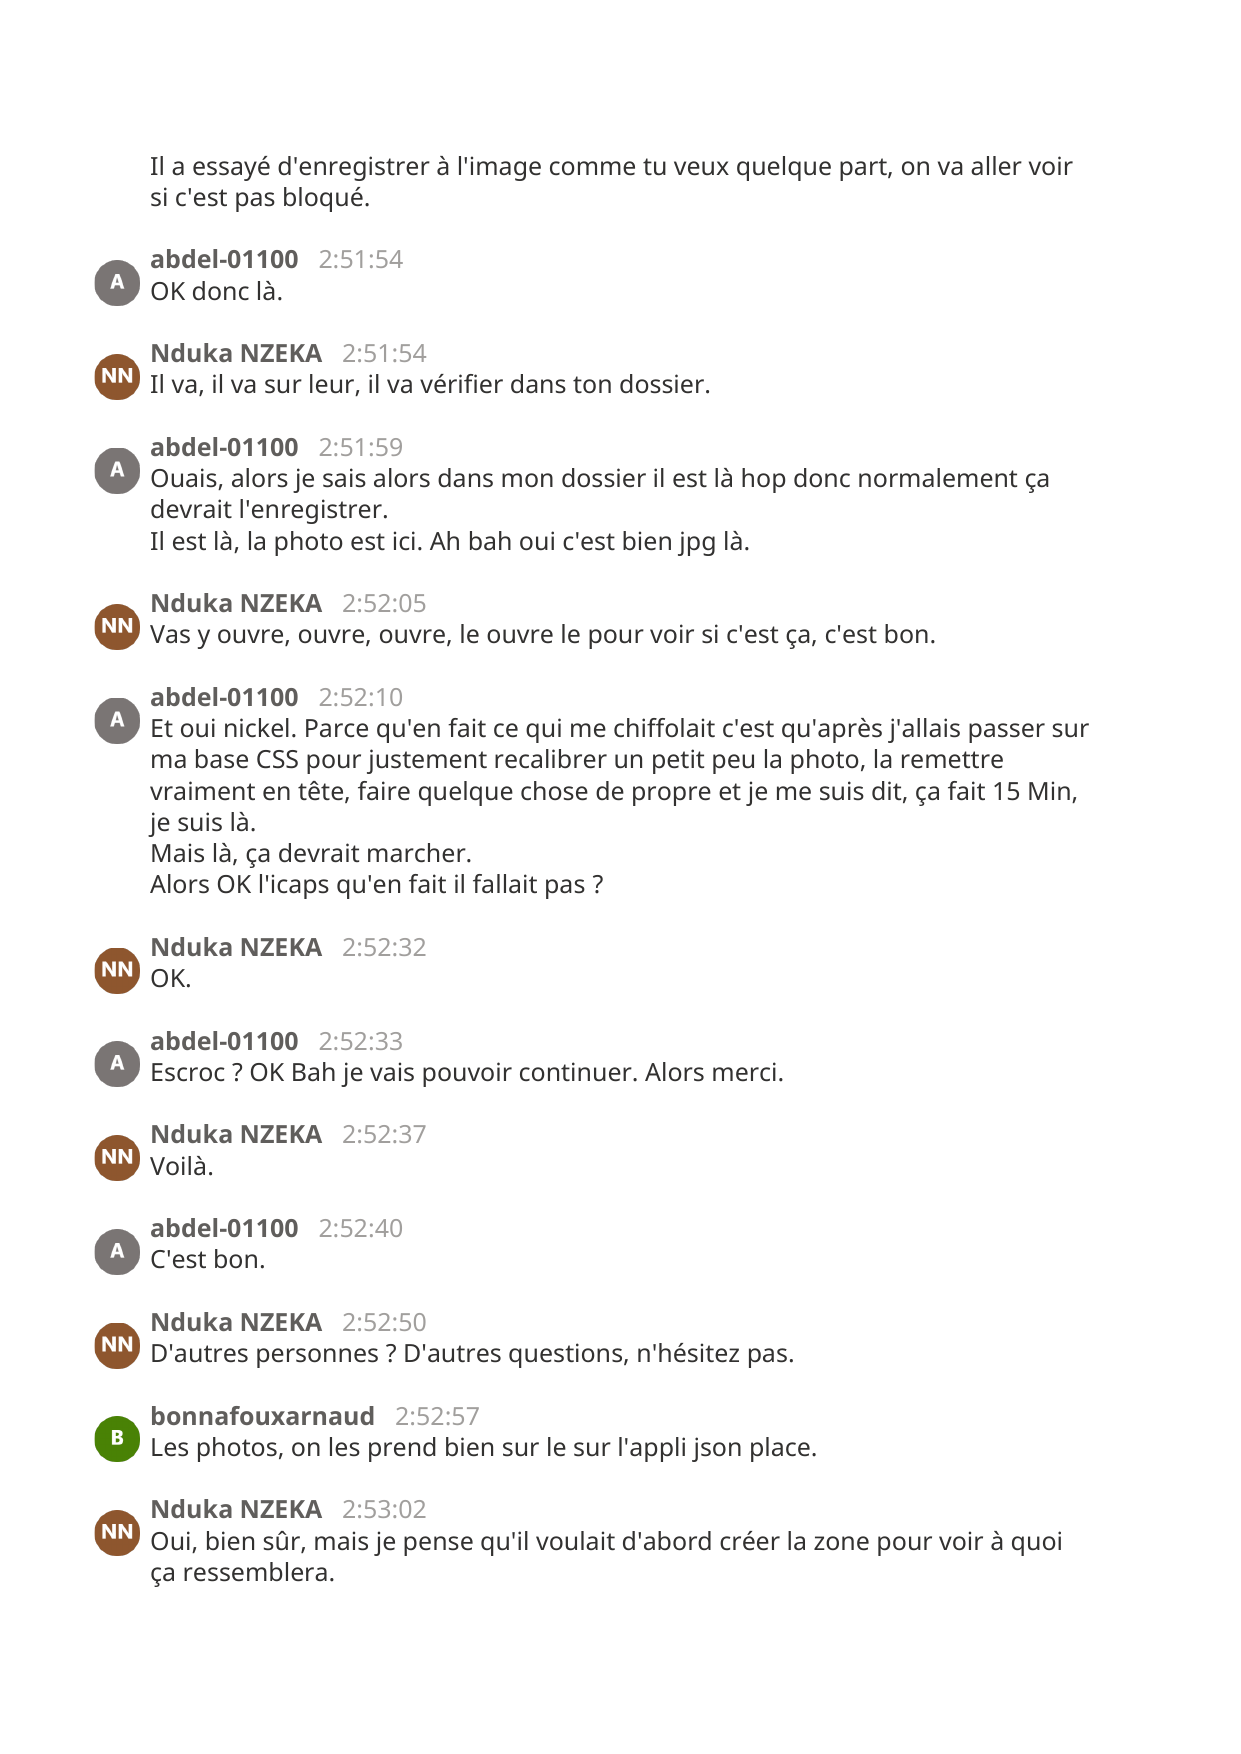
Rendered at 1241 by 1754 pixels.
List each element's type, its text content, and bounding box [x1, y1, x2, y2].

text abdel-01100 2:52:33 Escroc ? OK Bah je vais pouvoir continuer. Alors merci. [150, 994, 1090, 1087]
picture [94, 1135, 140, 1181]
picture [94, 1229, 140, 1275]
text bonnafouxarnaud 2:52:57 Les photos, on les prend bien sur le sur l'appli json place. [150, 1369, 1090, 1462]
text Nduka NZEKA 2:52:37 Voilà. [150, 1087, 1090, 1181]
text abdel-01100 2:52:10 Et oui nickel. Parce qu'en fait ce qui me chiffolait c'est qu'après j'allais passer sur ma base CSS pour justement recalibrer un petit peu la photo, la remettre vraiment en tête, faire quelque chose de propre et je me suis dit, ça fait 15 Min, je suis là. Mais là, ça devrait marcher. Alors OK l'icaps qu'en fait il fallait pas ? [150, 650, 1090, 900]
picture [94, 448, 140, 494]
text Nduka NZEKA 2:53:02 Oui, bien sûr, mais je pense qu'il voulait d'abord créer la zone pour voir à quoi ça ressemblera. [150, 1462, 1090, 1587]
picture [94, 1041, 140, 1087]
text abdel-01100 2:52:40 C'est bon. [150, 1181, 1090, 1275]
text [150, 150, 1090, 212]
picture [94, 354, 140, 400]
picture [94, 698, 140, 744]
picture [94, 1323, 140, 1369]
picture [94, 948, 140, 994]
text abdel-01100 2:51:54 OK donc là. [150, 212, 1090, 306]
text abdel-01100 2:51:59 Ouais, alors je sais alors dans mon dossier il est là hop donc normalement ça devrait l'enregistrer. Il est là, la photo est ici. Ah bah oui c'est bien jpg là. [150, 400, 1090, 556]
text Nduka NZEKA 2:52:05 Vas y ouvre, ouvre, ouvre, le ouvre le pour voir si c'est ça, c'est bon. [150, 556, 1090, 650]
text Nduka NZEKA 2:51:54 Il va, il va sur leur, il va vérifier dans ton dossier. [150, 306, 1090, 400]
picture [94, 1510, 140, 1556]
picture [94, 1416, 140, 1462]
picture [94, 604, 140, 650]
text Nduka NZEKA 2:52:50 D'autres personnes ? D'autres questions, n'hésitez pas. [150, 1275, 1090, 1369]
text Nduka NZEKA 2:52:32 OK. [150, 900, 1090, 994]
picture [94, 260, 140, 306]
